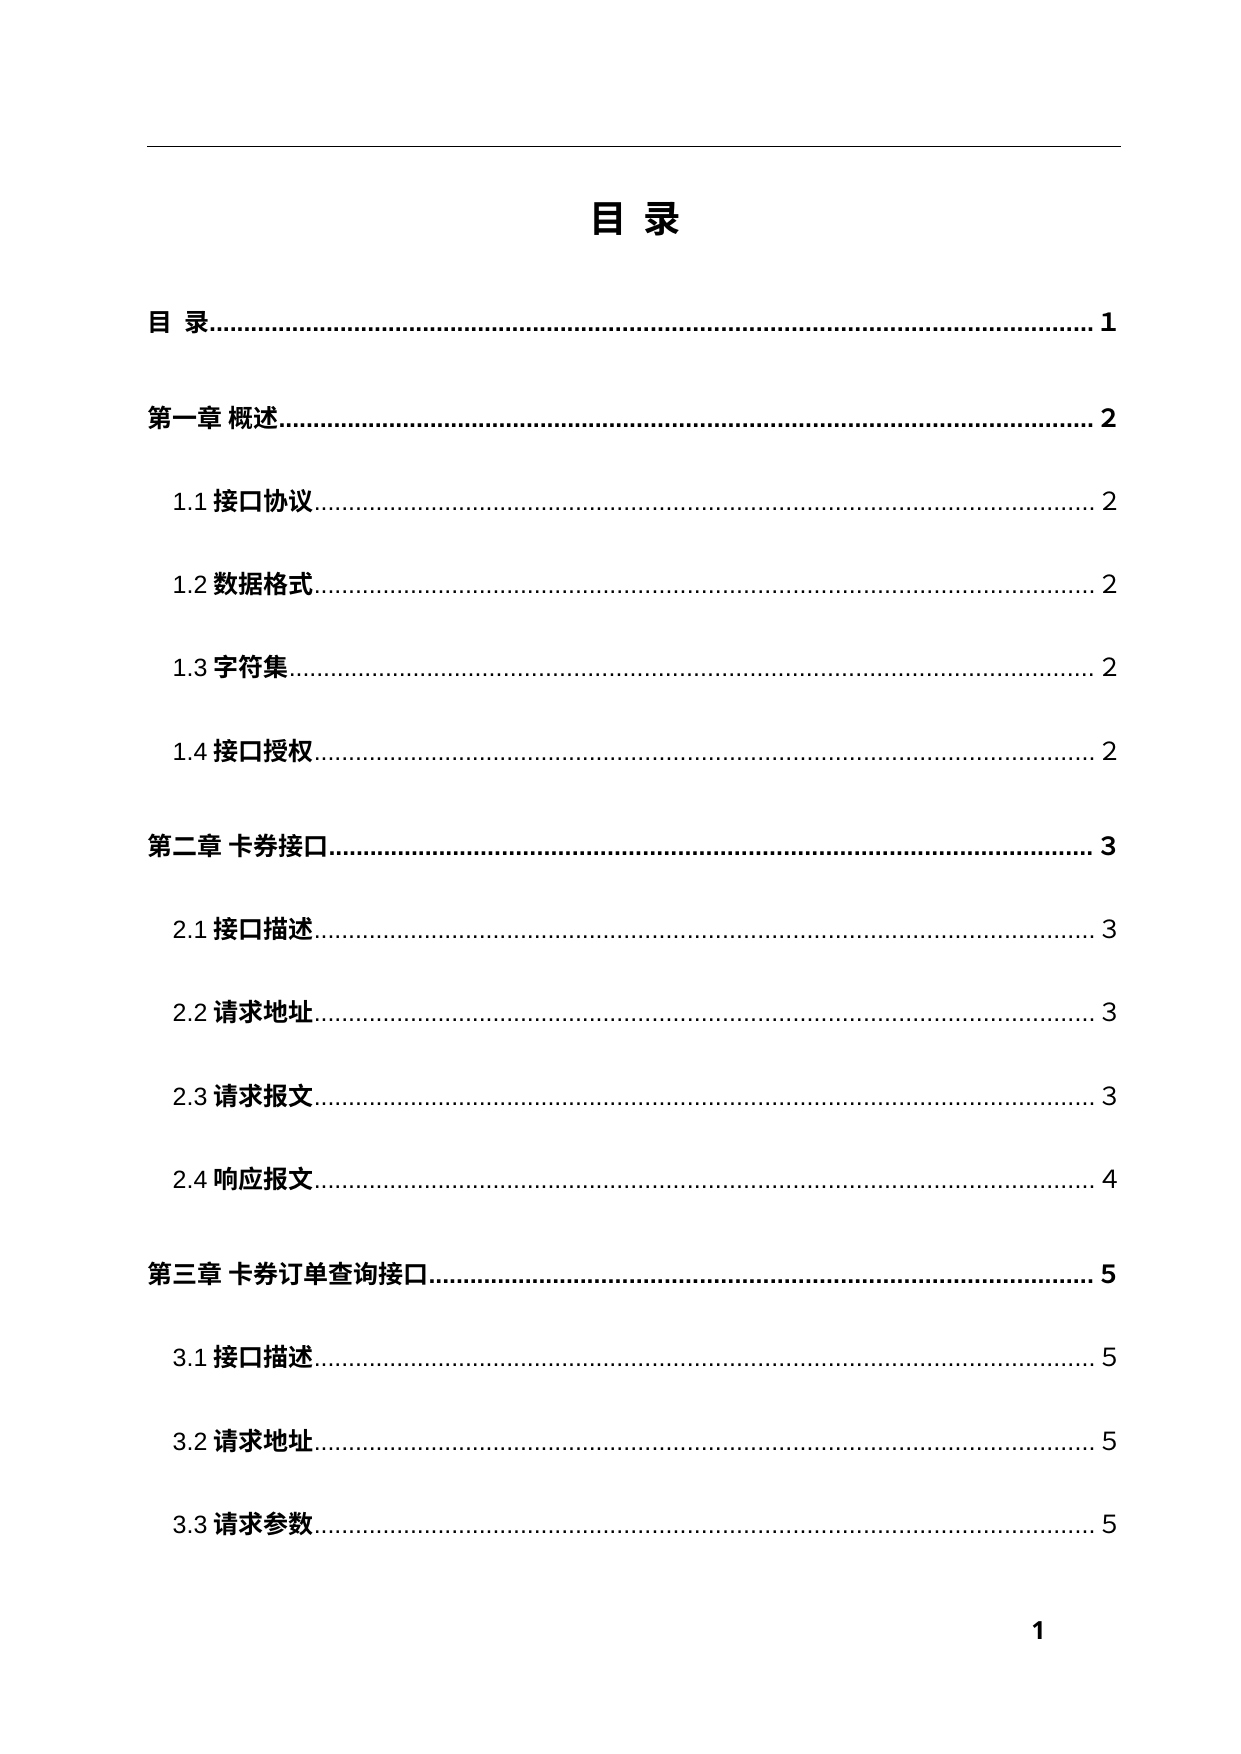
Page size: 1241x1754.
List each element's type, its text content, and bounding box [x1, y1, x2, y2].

text 目 录 [148, 184, 1122, 249]
text 第三章 卡券订单查询接口 ５ [148, 1240, 1122, 1305]
text 2.1 接口描述 ３ [172, 895, 1122, 960]
text 3.2 请求地址 ５ [172, 1407, 1122, 1472]
text 2.3 请求报文 ３ [172, 1062, 1122, 1127]
text 1.3 字符集 ２ [172, 633, 1122, 698]
text 2.4 响应报文 ４ [172, 1145, 1122, 1210]
text 3.3 请求参数 ５ [172, 1490, 1122, 1555]
text 1.1 接口协议 ２ [172, 467, 1122, 532]
text 1.2 数据格式 ２ [172, 550, 1122, 615]
text 2.2 请求地址 ３ [172, 978, 1122, 1043]
text 第二章 卡券接口 ３ [148, 812, 1122, 877]
text 目 录 １ [148, 288, 1122, 353]
text 3.1 接口描述 ５ [172, 1323, 1122, 1388]
text 1.4 接口授权 ２ [172, 717, 1122, 782]
text 第一章 概述 ２ [148, 384, 1122, 449]
